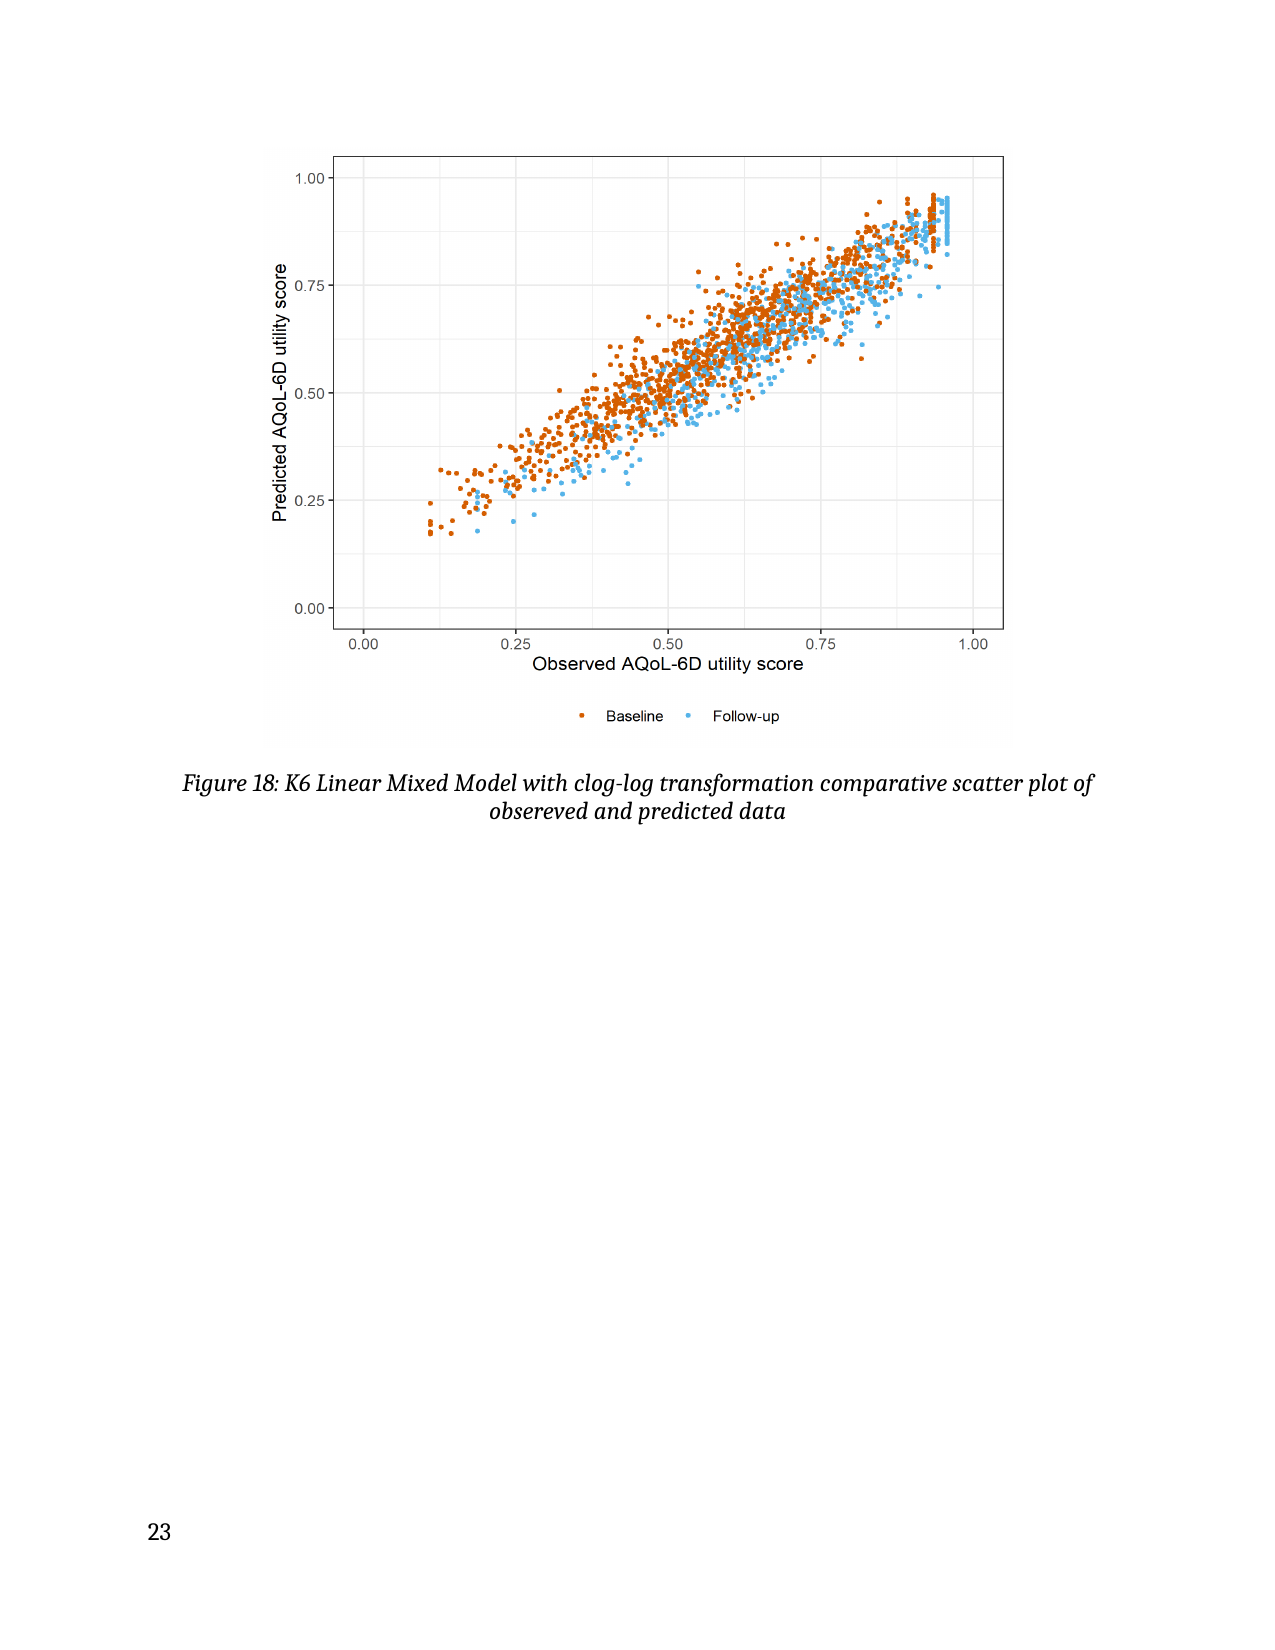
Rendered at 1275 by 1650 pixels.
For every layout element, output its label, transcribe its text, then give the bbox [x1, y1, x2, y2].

picture [262, 147, 1013, 748]
text Figure : K6 Linear Mixed Model with clog-log transformation comparative scatter plot of obsereved and predicted data [148, 768, 1127, 826]
